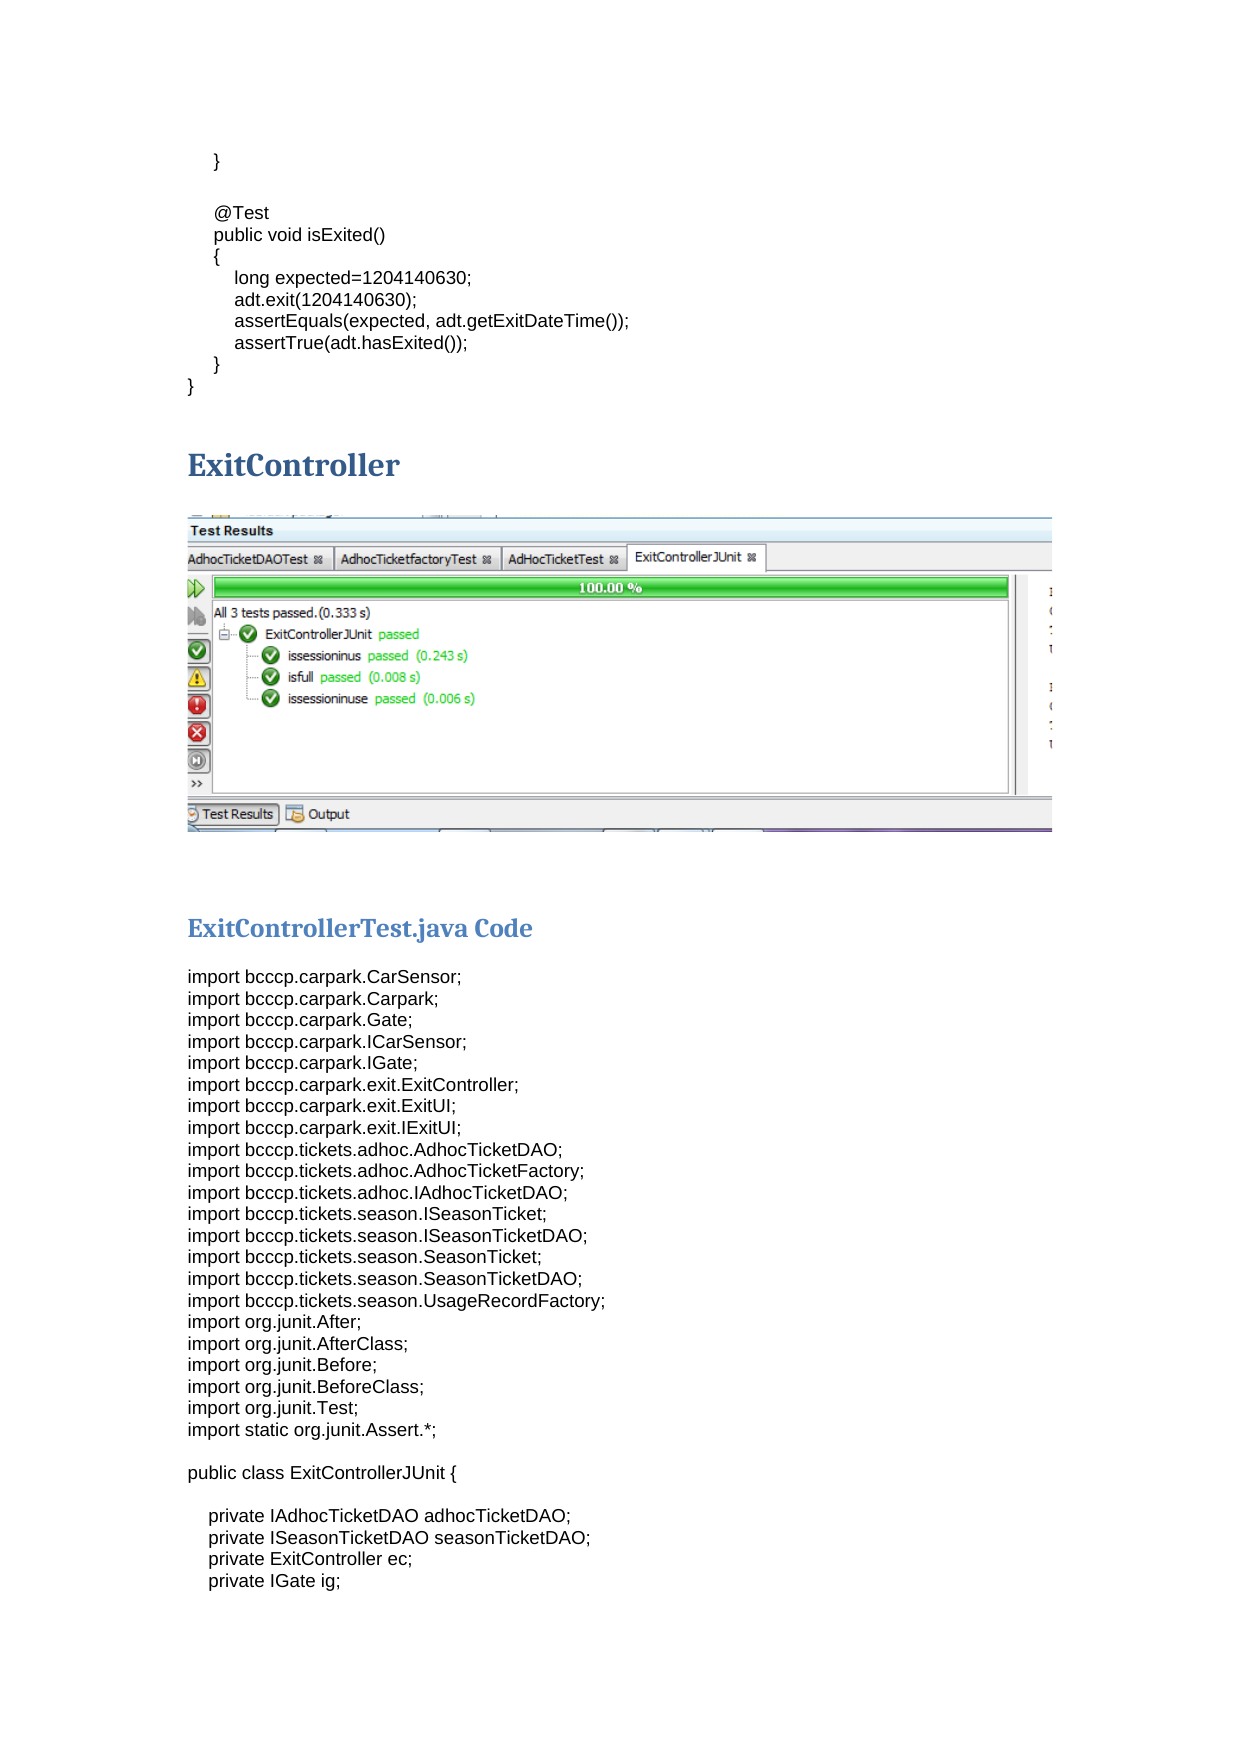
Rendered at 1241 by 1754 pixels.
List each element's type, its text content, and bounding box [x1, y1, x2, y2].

picture [187, 515, 1053, 832]
text } [187, 374, 1053, 396]
text assertTrue(adt.hasExited()); [187, 331, 1053, 353]
subtitle ExitControllerTest.java Code [187, 913, 1053, 944]
text import bcccp.tickets.season.SeasonTicketDAO; [187, 1268, 1053, 1289]
text import bcccp.carpark.ICarSensor; [187, 1031, 1053, 1052]
text import bcccp.carpark.exit.ExitUI; [187, 1095, 1053, 1117]
text private ExitController ec; [187, 1548, 1053, 1570]
text import org.junit.Test; [187, 1397, 1053, 1419]
text import bcccp.carpark.Gate; [187, 1009, 1053, 1031]
text long expected=1204140630; [187, 267, 1053, 288]
text private ISeasonTicketDAO seasonTicketDAO; [187, 1527, 1053, 1548]
text @Test [187, 202, 1053, 224]
text import bcccp.tickets.season.SeasonTicket; [187, 1246, 1053, 1268]
text import bcccp.tickets.adhoc.IAdhocTicketDAO; [187, 1182, 1053, 1203]
text private IAdhocTicketDAO adhocTicketDAO; [187, 1505, 1053, 1527]
text } [187, 353, 1053, 374]
text import bcccp.carpark.exit.ExitController; [187, 1074, 1053, 1095]
text import bcccp.tickets.season.ISeasonTicket; [187, 1203, 1053, 1225]
text { [187, 245, 1053, 267]
text import bcccp.carpark.exit.IExitUI; [187, 1117, 1053, 1138]
text public class ExitControllerJUnit { [187, 1462, 1053, 1483]
text } [187, 150, 1053, 172]
text import bcccp.tickets.adhoc.AdhocTicketDAO; [187, 1138, 1053, 1160]
text private IGate ig; [187, 1570, 1053, 1591]
text import org.junit.After; [187, 1311, 1053, 1332]
text import bcccp.tickets.season.UsageRecordFactory; [187, 1289, 1053, 1311]
text import bcccp.tickets.adhoc.AdhocTicketFactory; [187, 1160, 1053, 1182]
text import bcccp.carpark.IGate; [187, 1052, 1053, 1074]
text import org.junit.AfterClass; [187, 1332, 1053, 1354]
subtitle ExitController [187, 446, 1053, 484]
text import org.junit.Before; [187, 1354, 1053, 1376]
text import static org.junit.Assert.*; [187, 1419, 1053, 1440]
text import bcccp.carpark.Carpark; [187, 987, 1053, 1009]
text adt.exit(1204140630); [187, 288, 1053, 310]
text public void isExited() [187, 224, 1053, 245]
text import bcccp.carpark.CarSensor; [187, 966, 1053, 987]
text import org.junit.BeforeClass; [187, 1376, 1053, 1397]
text import bcccp.tickets.season.ISeasonTicketDAO; [187, 1225, 1053, 1246]
text assertEquals(expected, adt.getExitDateTime()); [187, 310, 1053, 331]
